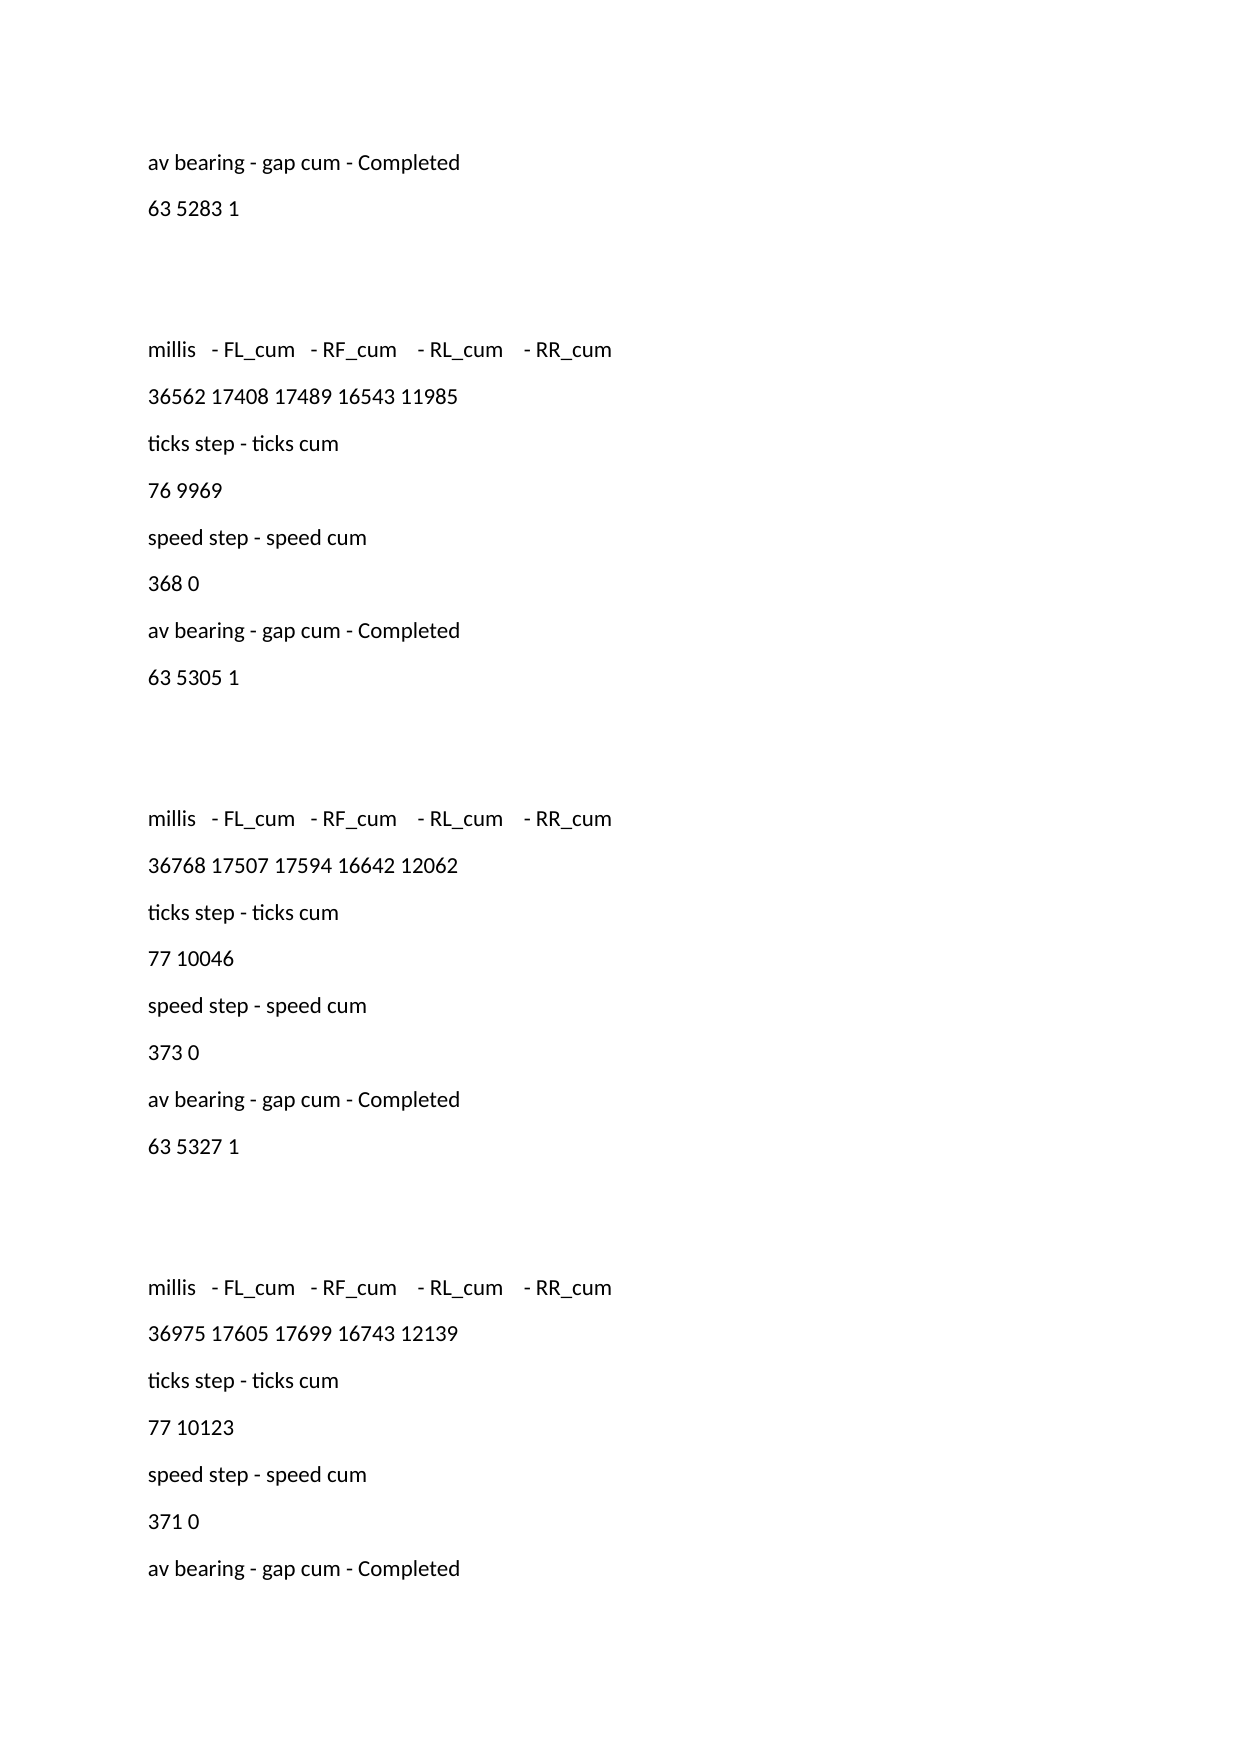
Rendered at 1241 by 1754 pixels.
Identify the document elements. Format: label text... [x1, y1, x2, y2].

text millis - FL_cum - RF_cum - RL_cum - RR_cum [148, 804, 1093, 832]
text 36562 17408 17489 16543 11985 [148, 382, 1093, 410]
text ticks step - ticks cum [148, 1366, 1093, 1394]
text 63 5327 1 [148, 1132, 1093, 1160]
text speed step - speed cum [148, 991, 1093, 1019]
text 76 9969 [148, 476, 1093, 504]
text ticks step - ticks cum [148, 898, 1093, 926]
text 36975 17605 17699 16743 12139 [148, 1319, 1093, 1347]
text 36768 17507 17594 16642 12062 [148, 851, 1093, 879]
text 371 0 [148, 1507, 1093, 1535]
text 77 10123 [148, 1413, 1093, 1441]
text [148, 1273, 1093, 1301]
text 77 10046 [148, 944, 1093, 972]
text 63 5283 1 [148, 194, 1093, 222]
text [148, 335, 1093, 363]
text av bearing - gap cum - Completed [148, 616, 1093, 644]
text 373 0 [148, 1038, 1093, 1066]
text av bearing - gap cum - Completed [148, 1085, 1093, 1113]
text speed step - speed cum [148, 523, 1093, 551]
text av bearing - gap cum - Completed [148, 148, 1093, 176]
text speed step - speed cum [148, 1460, 1093, 1488]
text ticks step - ticks cum [148, 429, 1093, 457]
text 63 5305 1 [148, 663, 1093, 691]
text 368 0 [148, 569, 1093, 597]
text av bearing - gap cum - Completed [148, 1554, 1093, 1582]
